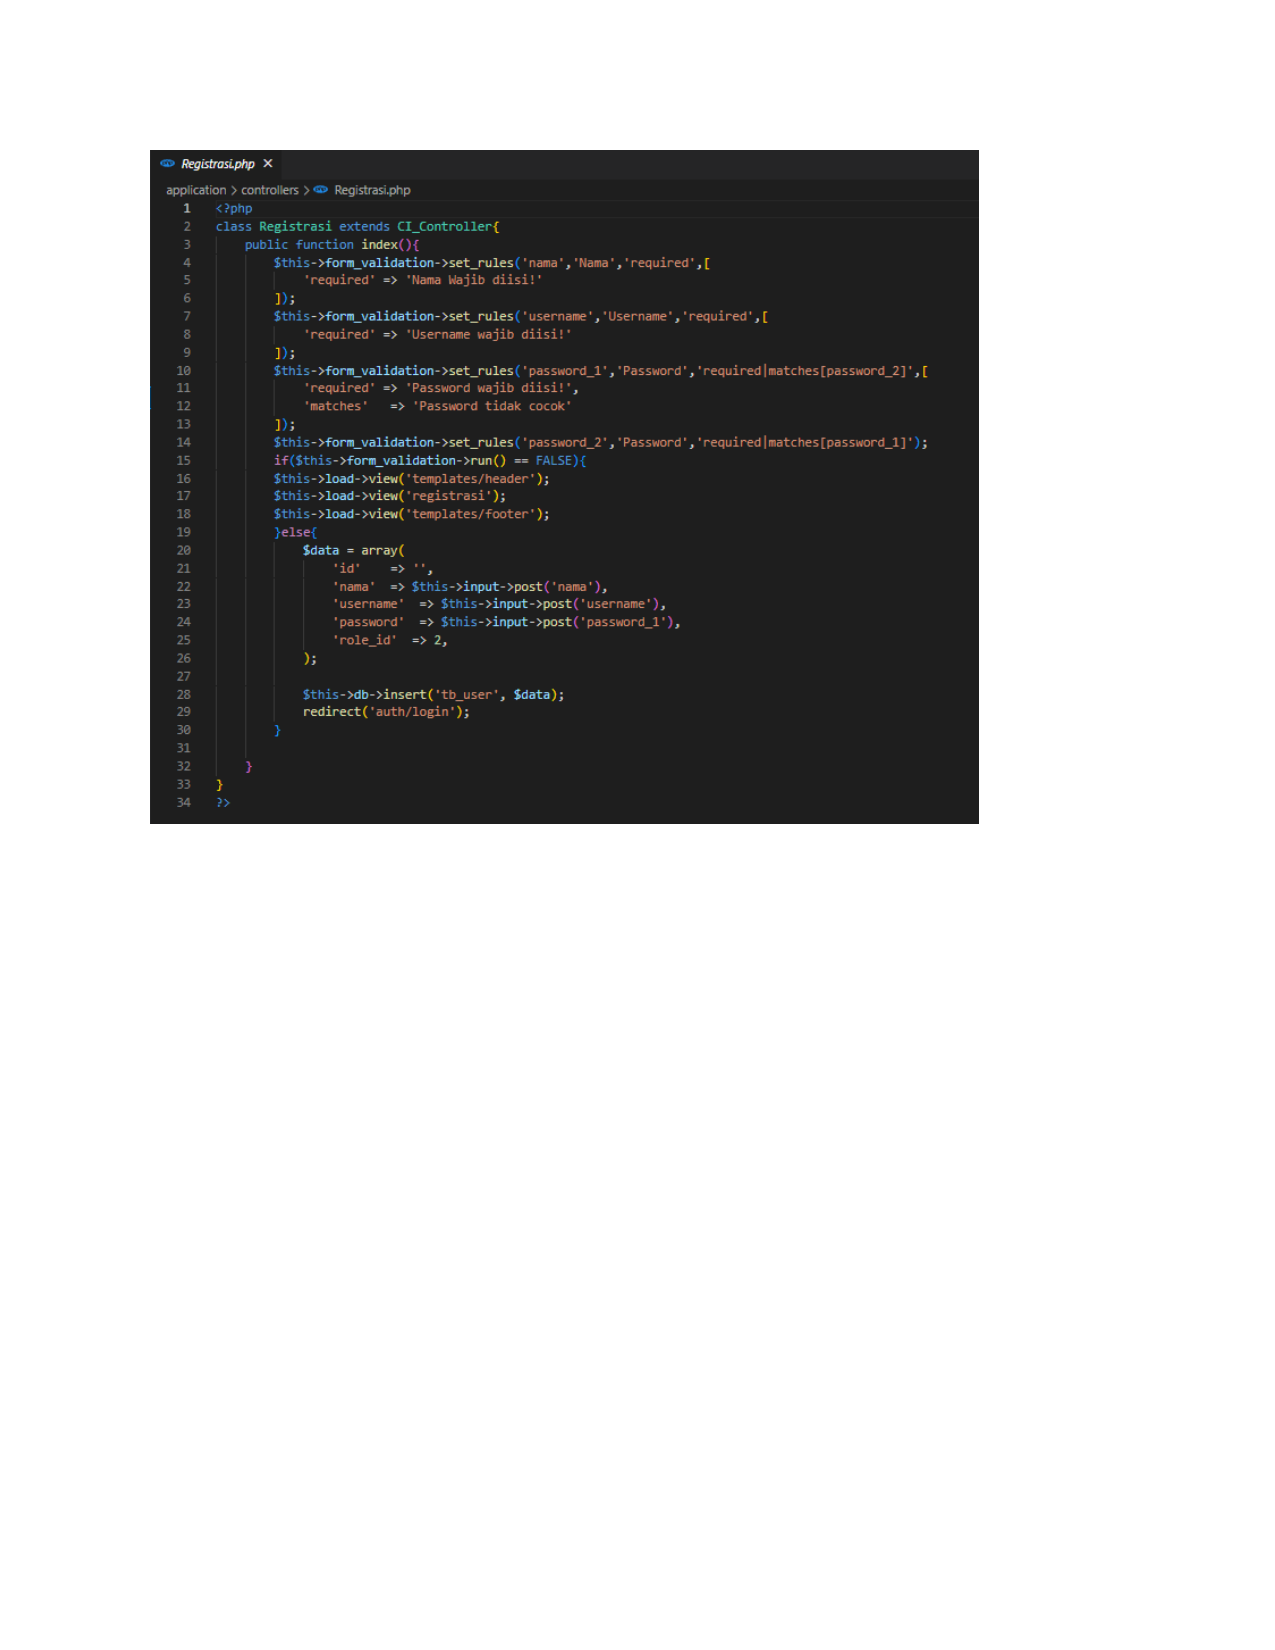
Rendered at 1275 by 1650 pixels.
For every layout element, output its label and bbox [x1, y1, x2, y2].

picture [150, 150, 979, 824]
